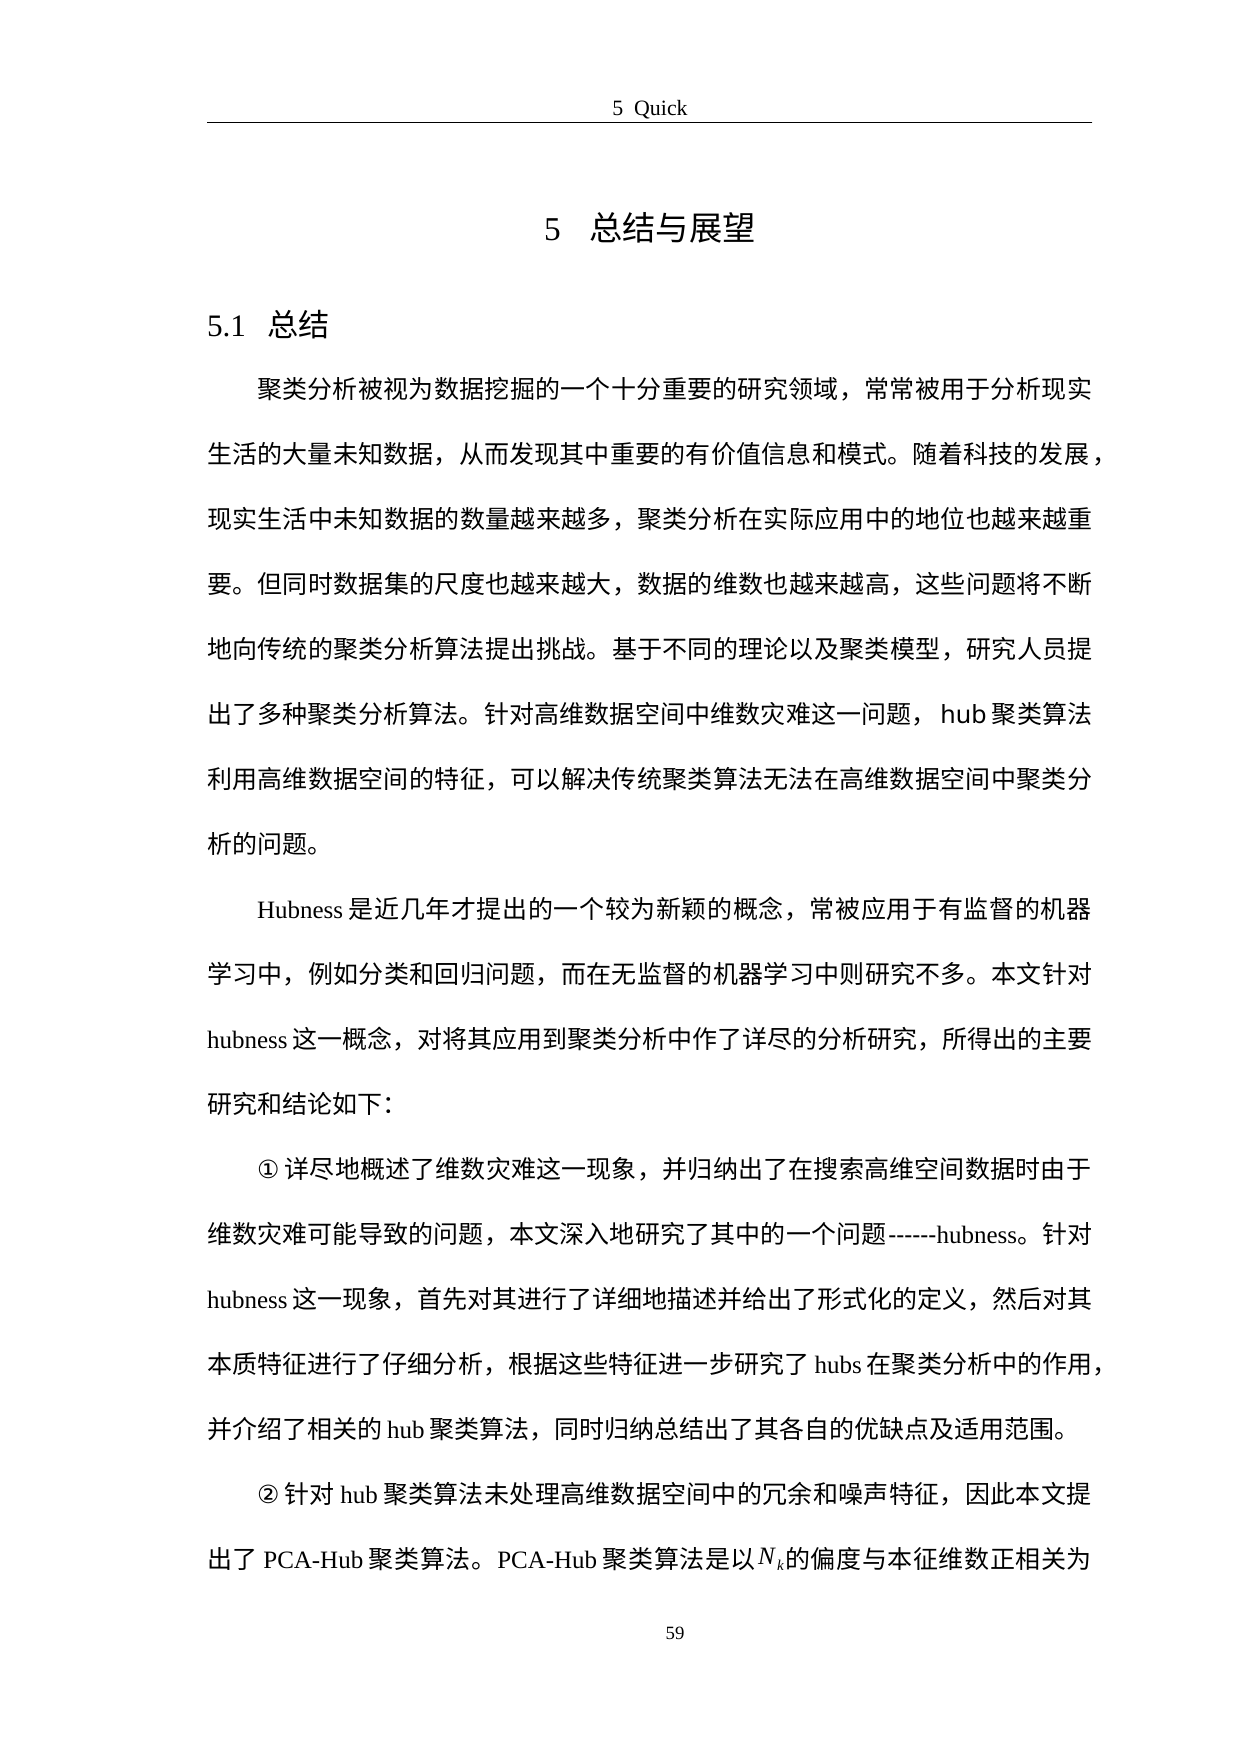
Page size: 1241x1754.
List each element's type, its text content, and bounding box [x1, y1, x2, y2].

text 聚类分析被视为数据挖掘的一个十分重要的研究领域，常常被用于分析现实生活的大量未知数据，从而发现其中重要的有价值信息和模式。随着科技的发展，现实生活中未知数据的数量越来越多，聚类分析在实际应用中的地位也越来越重要。但同时数据集的尺度也越来越大，数据的维数也越来越高，这些问题将不断地向传统的聚类分析算法提出挑战。基于不同的理论以及聚类模型，研究人员提出了多种聚类分析算法。针对高维数据空间中维数灾难这一问题，hub聚类算法利用高维数据空间的特征，可以解决传统聚类算法无法在高维数据空间中聚类分析的问题。 [207, 355, 1092, 875]
subtitle 总结与展望 [207, 193, 1092, 258]
text ①详尽地概述了维数灾难这一现象，并归纳出了在搜索高维空间数据时由于维数灾难可能导致的问题，本文深入地研究了其中的一个问题------hubness。针对hubness这一现象，首先对其进行了详细地描述并给出了形式化的定义，然后对其本质特征进行了仔细分析，根据这些特征进一步研究了hubs在聚类分析中的作用，并介绍了相关的hub聚类算法，同时归纳总结出了其各自的优缺点及适用范围。 [207, 1135, 1092, 1460]
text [207, 1460, 1092, 1590]
subtitle 总结 [207, 290, 1092, 355]
text Hubness是近几年才提出的一个较为新颖的概念，常被应用于有监督的机器学习中，例如分类和回归问题，而在无监督的机器学习中则研究不多。本文针对hubness这一概念，对将其应用到聚类分析中作了详尽的分析研究，所得出的主要研究和结论如下： [207, 875, 1092, 1135]
